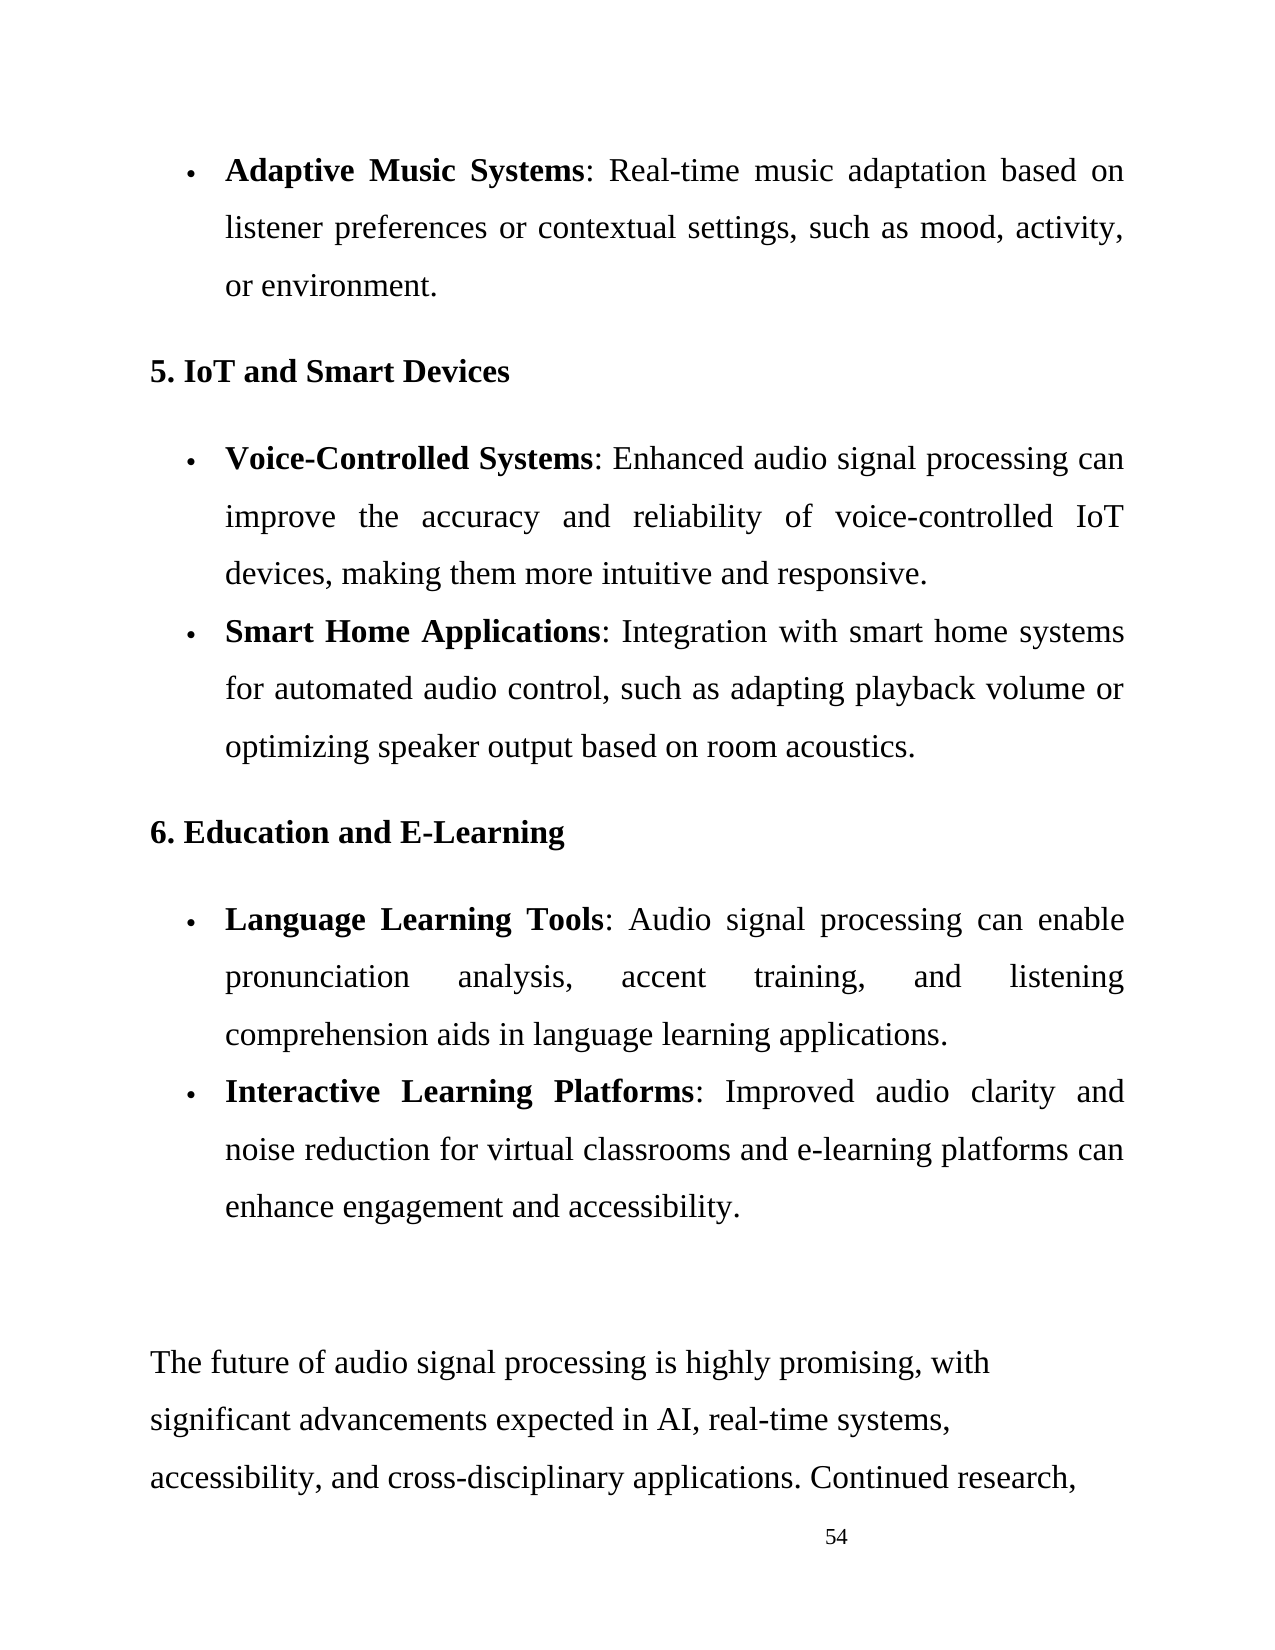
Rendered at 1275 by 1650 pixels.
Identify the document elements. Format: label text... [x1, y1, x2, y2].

list Interactive Learning Platforms: Improved audio clarity and noise reduction for virtual classrooms and e-learning platforms can enhance engagement and accessibility. [187, 1072, 1125, 1225]
subtitle 5. IoT and Smart Devices [150, 352, 1125, 390]
subtitle 6. Education and E-Learning [150, 812, 1125, 851]
list Smart Home Applications: Integration with smart home systems for automated audio control, such as adapting playback volume or optimizing speaker output based on room acoustics. [187, 611, 1125, 764]
list Voice-Controlled Systems: Enhanced audio signal processing can improve the accuracy and reliability of voice-controlled IoT devices, making them more intuitive and responsive. [187, 438, 1125, 592]
list Adaptive Music Systems: Real-time music adaptation based on listener preferences or contextual settings, such as mood, activity, or environment. [187, 150, 1125, 303]
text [150, 1342, 1125, 1495]
list Language Learning Tools: Audio signal processing can enable pronunciation analysis, accent training, and listening comprehension aids in language learning applications. [187, 899, 1125, 1052]
